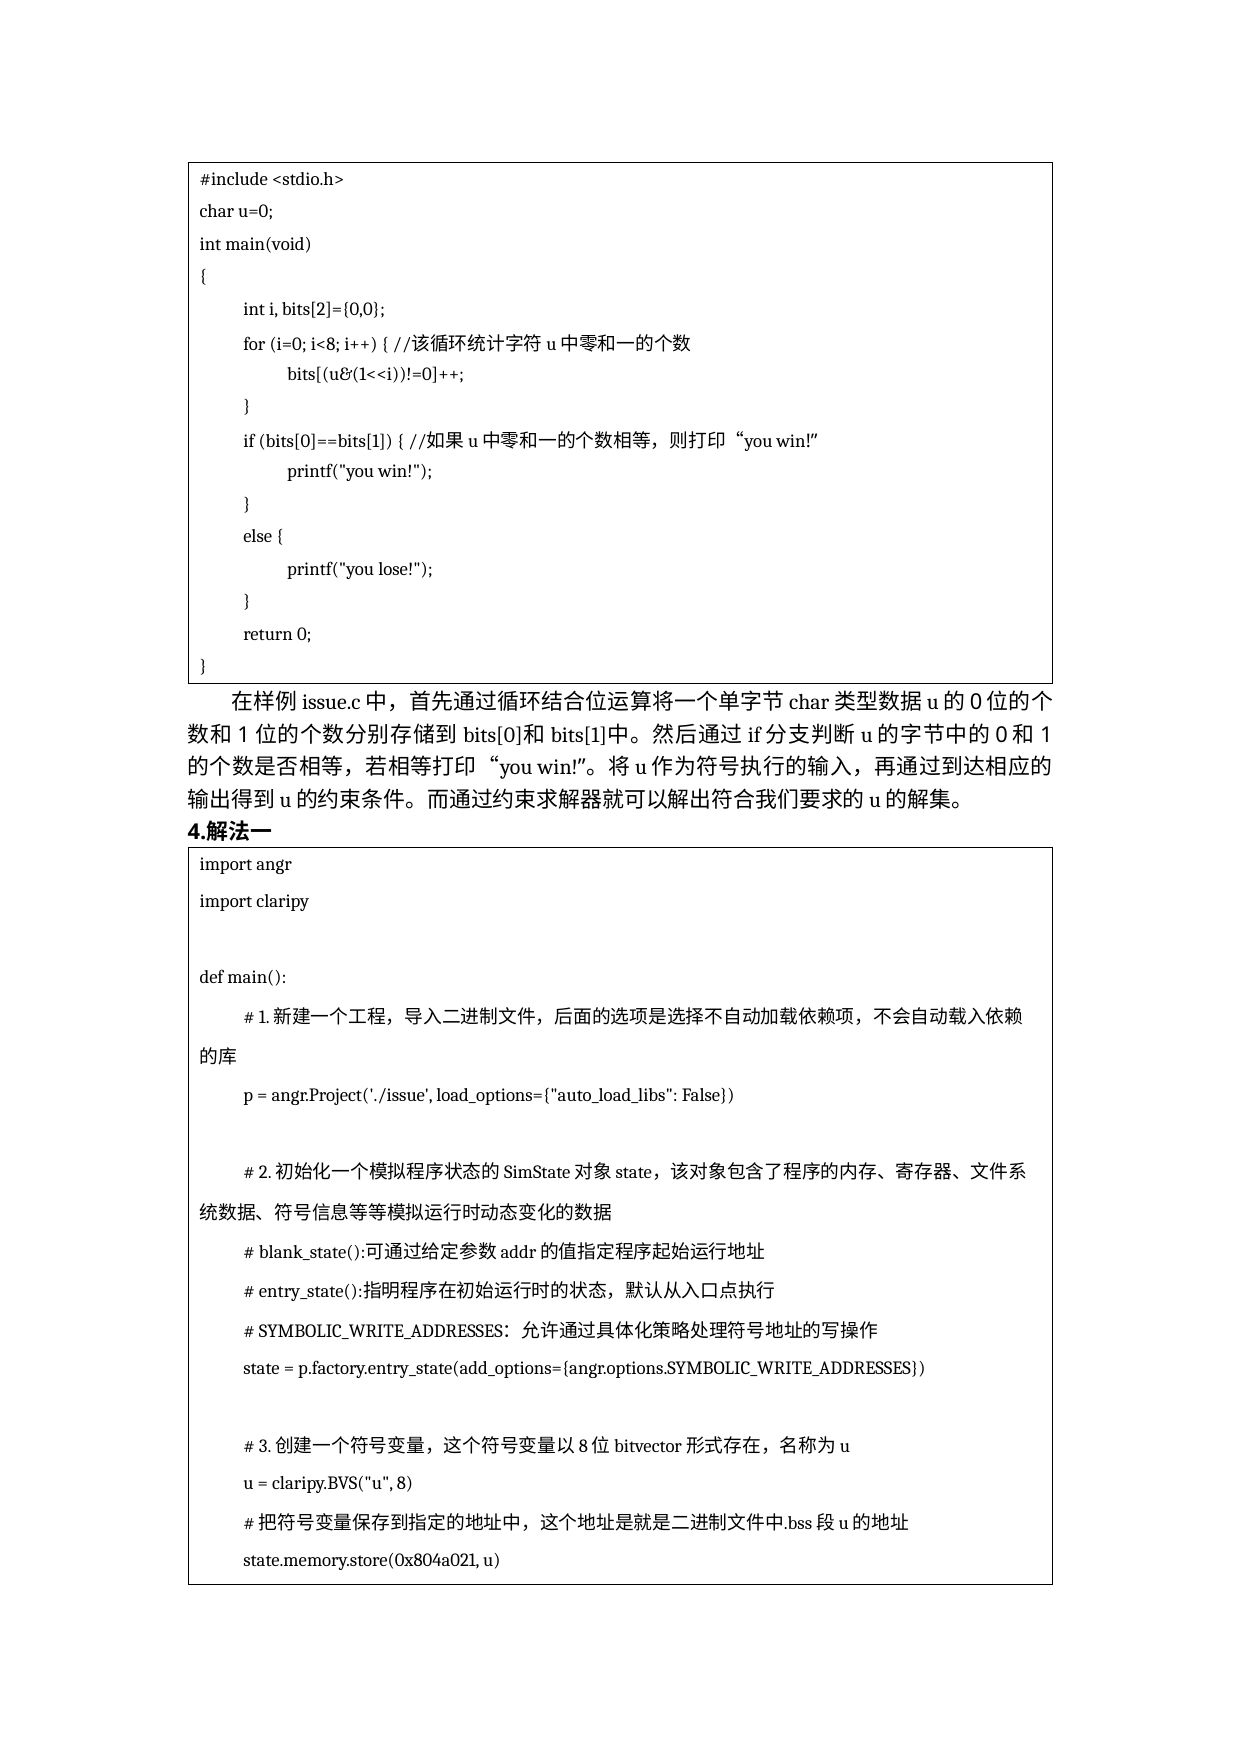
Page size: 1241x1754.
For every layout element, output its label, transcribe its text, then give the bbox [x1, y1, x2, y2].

text 4.解法一 [187, 814, 1053, 847]
table_header #include <stdio.h> char u=0; int main(void) { int i, bits[2]={0,0}; for (i=0; i<8; i++) { //该循环统计字符u中零和一的个数 bits[(u&(1<<i))!=0]++; } if (bits[0]==bits[1]) { //如果u中零和一的个数相等，则打印“you win!” printf("you win!"); } else { printf("you lose!"); } return 0; } [189, 163, 1052, 683]
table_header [189, 848, 1052, 1584]
text 在样例issue.c中，首先通过循环结合位运算将一个单字节char类型数据u的0位的个数和1位的个数分别存储到bits[0]和bits[1]中。然后通过if分支判断u的字节中的0和1的个数是否相等，若相等打印“you win!”。将u作为符号执行的输入，再通过到达相应的输出得到u的约束条件。而通过约束求解器就可以解出符合我们要求的u的解集。 [187, 684, 1053, 814]
